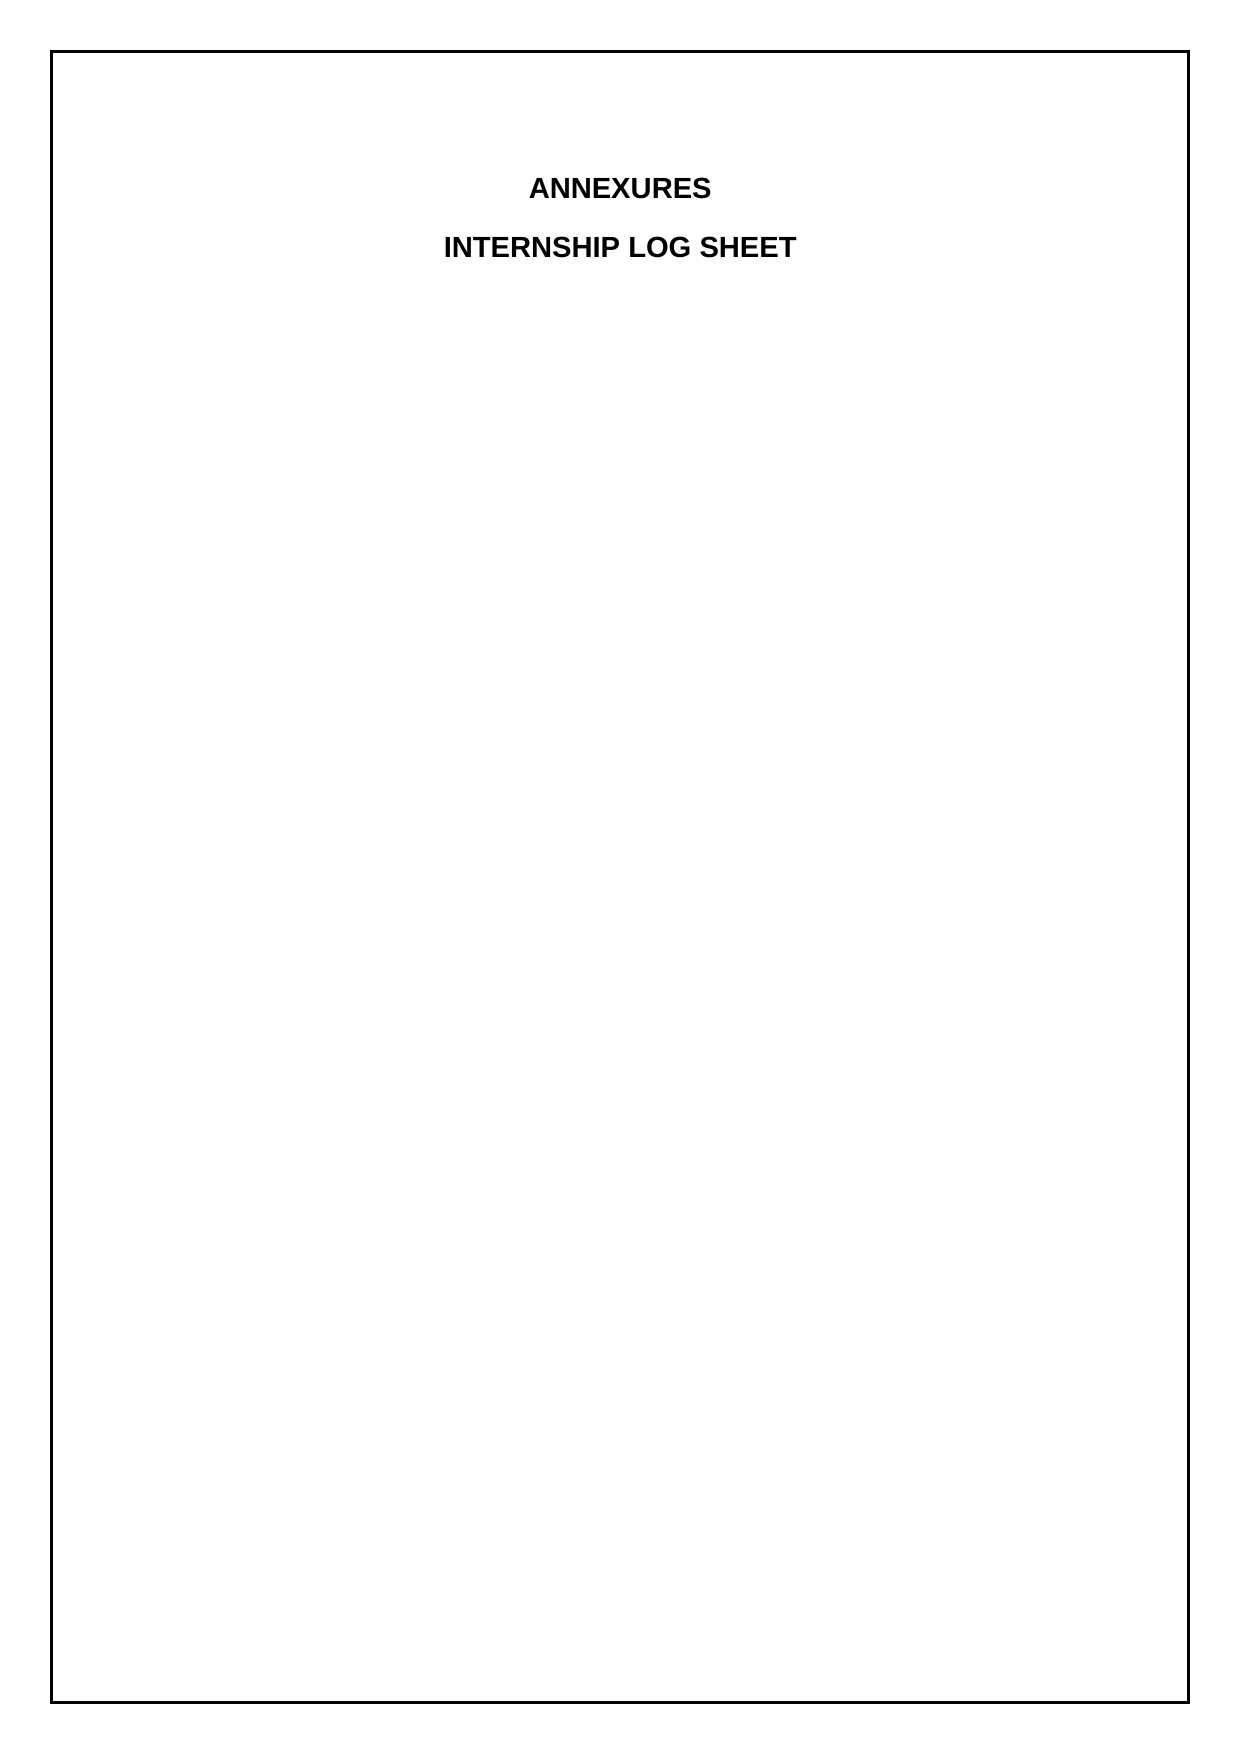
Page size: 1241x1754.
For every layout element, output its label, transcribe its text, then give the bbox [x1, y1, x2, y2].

text ANNEXURES [75, 171, 1165, 204]
text INTERNSHIP LOG SHEET [75, 230, 1165, 264]
